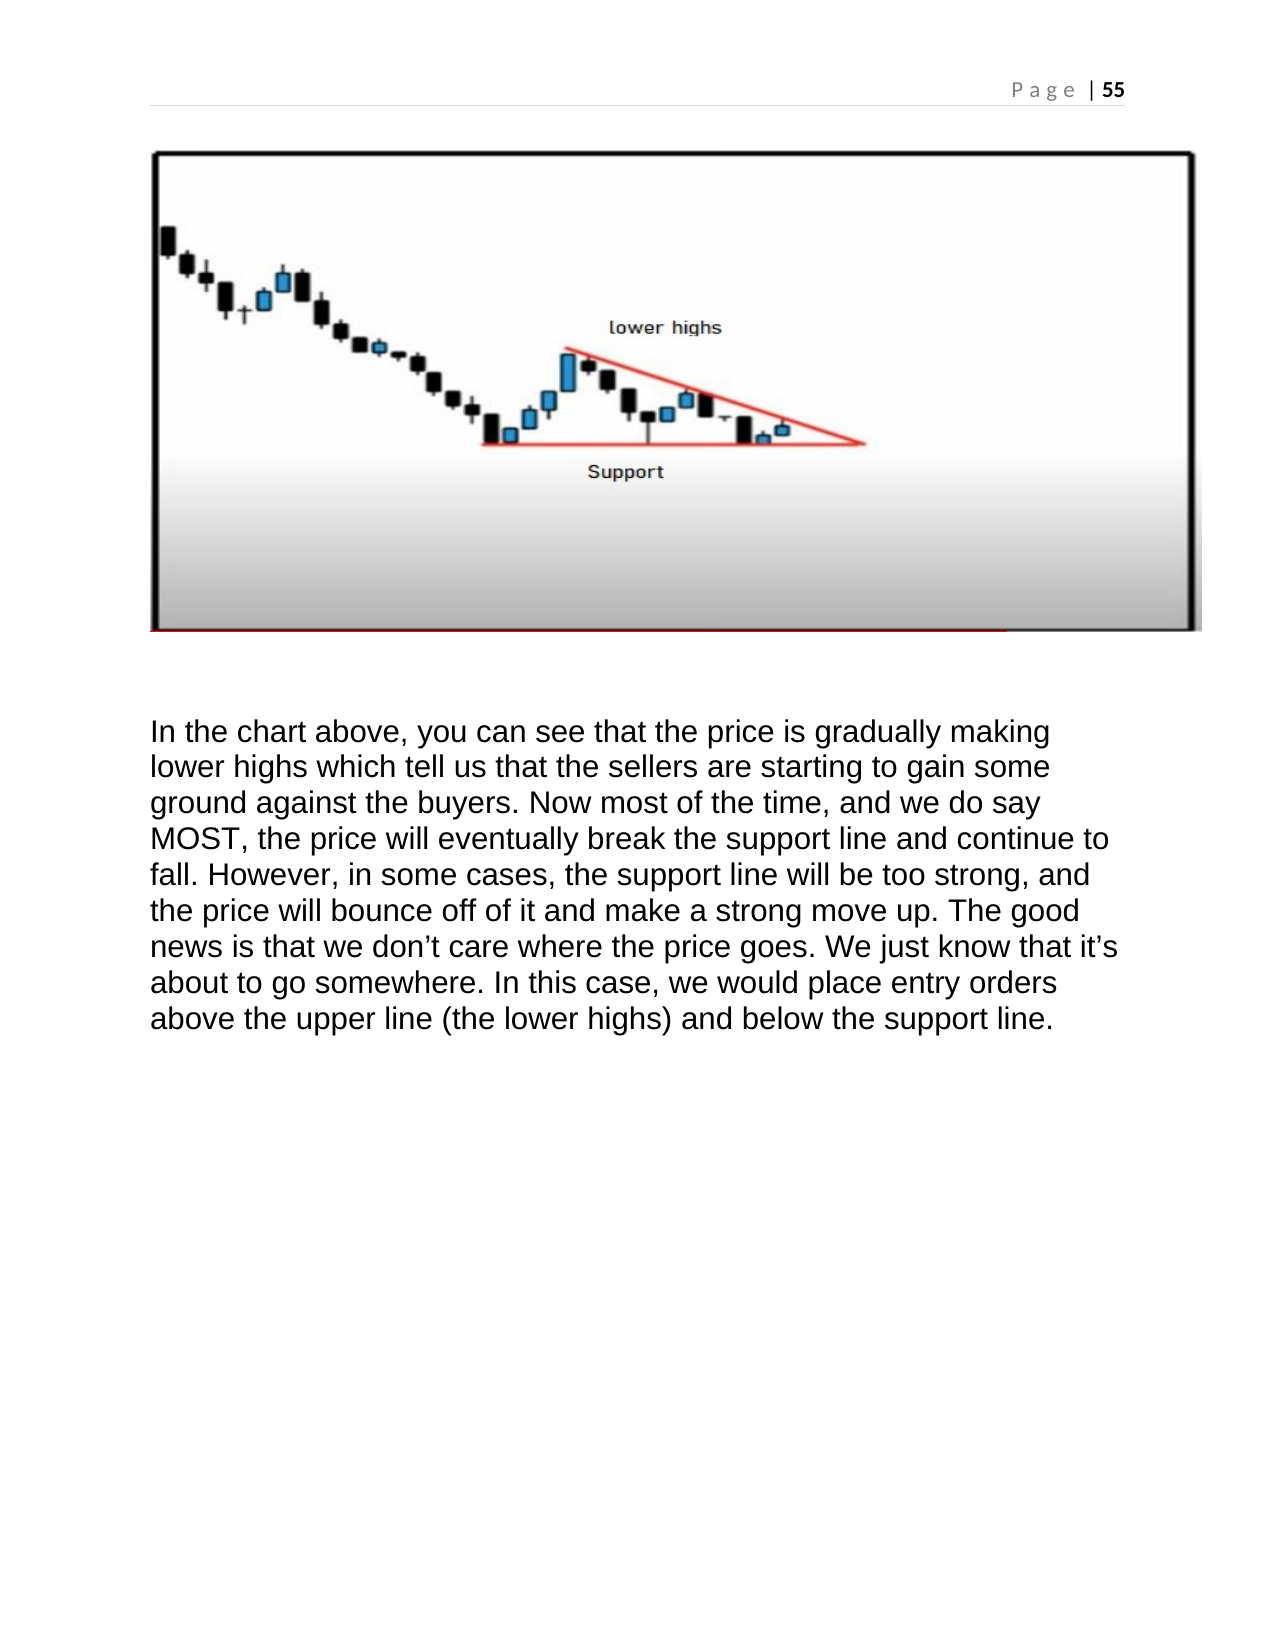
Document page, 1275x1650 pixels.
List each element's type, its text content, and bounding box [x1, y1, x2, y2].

text In the chart above, you can see that the price is gradually making lower highs which tell us that the sellers are starting to gain some ground against the buyers. Now most of the time, and we do say MOST, the price will eventually break the support line and continue to fall. However, in some cases, the support line will be too strong, and the price will bounce off of it and make a strong move up. The good news is that we don’t care where the price goes. We just know that it’s about to go somewhere. In this case, we would place entry orders above the upper line (the lower highs) and below the support line. [150, 713, 1125, 1036]
picture [150, 149, 1202, 632]
